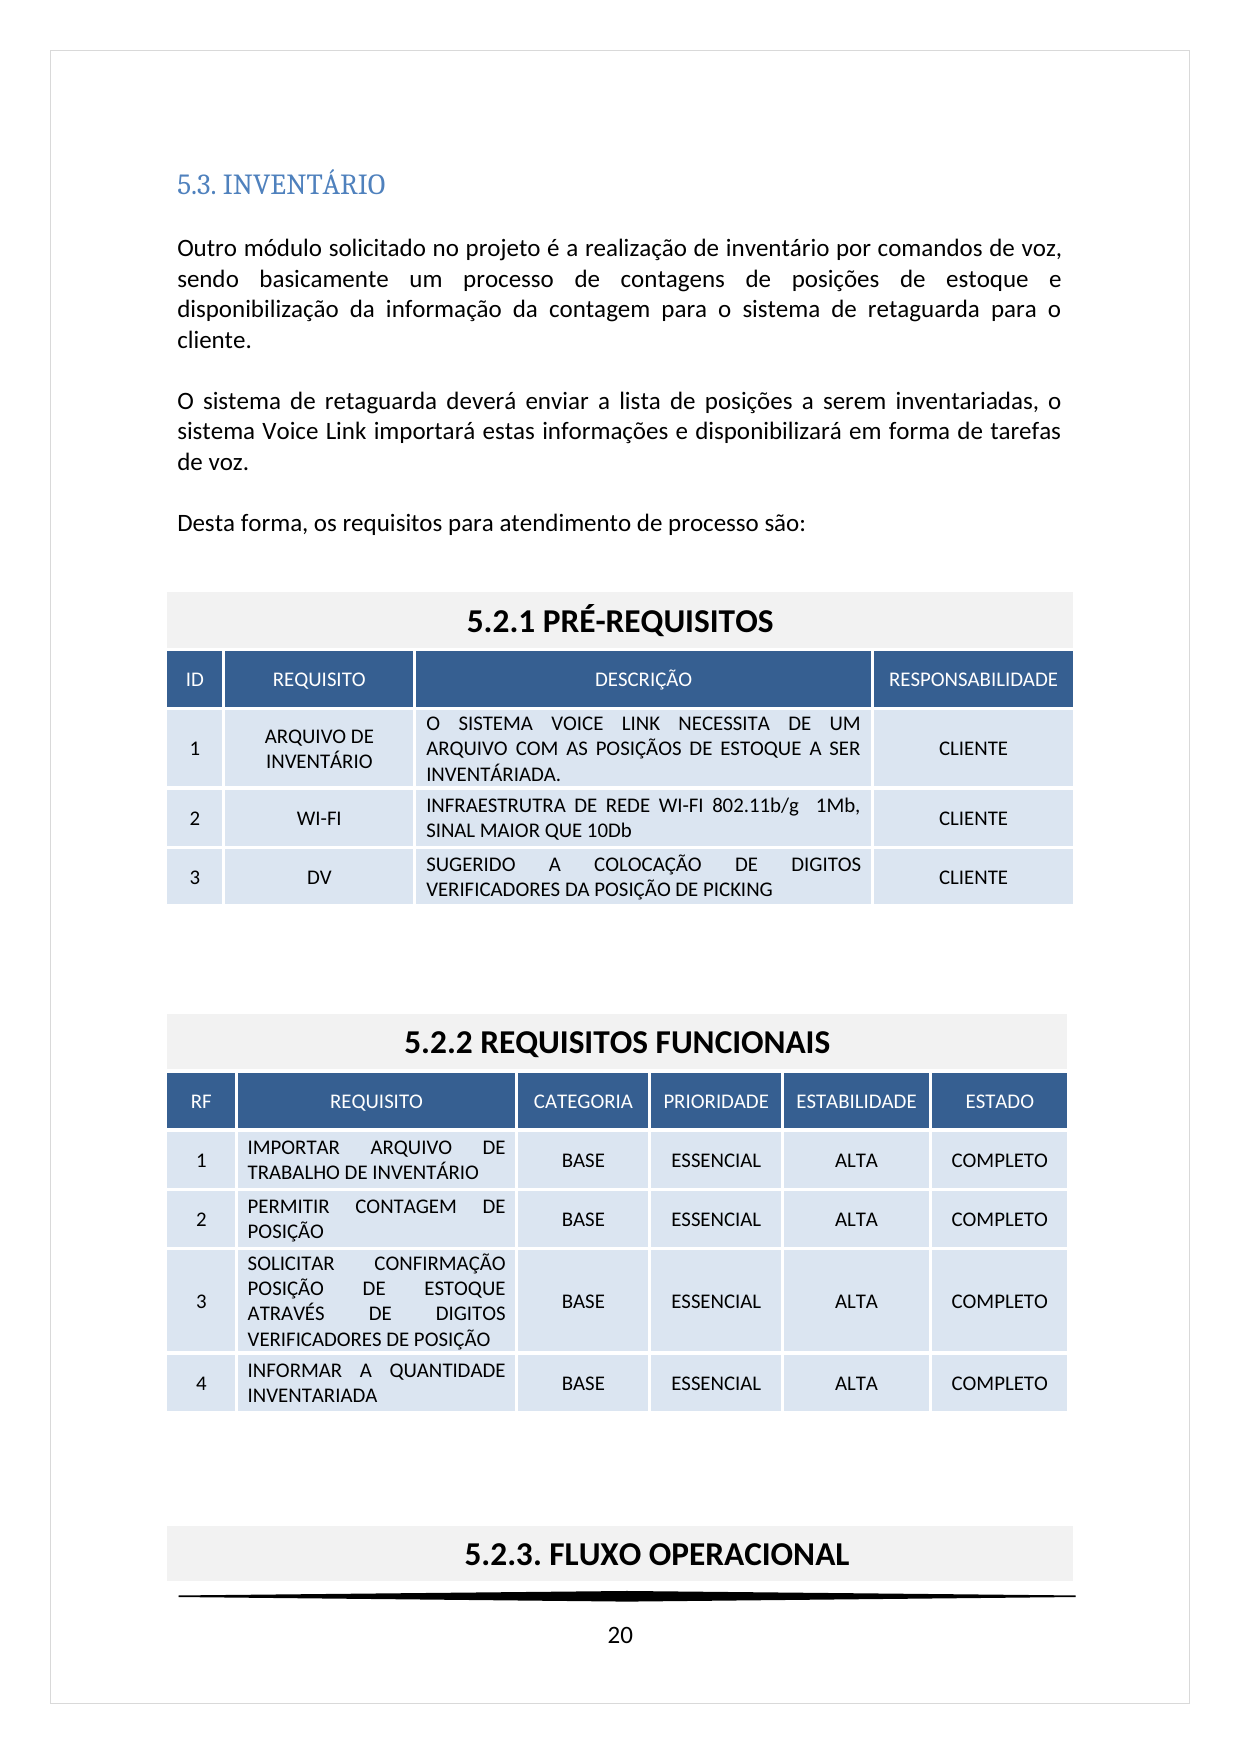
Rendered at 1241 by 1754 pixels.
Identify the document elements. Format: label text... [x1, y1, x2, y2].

table_cell CLIENTE [874, 849, 1073, 904]
table_cell 4 [167, 1355, 235, 1411]
table_cell ESSENCIAL [651, 1132, 781, 1188]
table_cell RF [167, 1073, 235, 1128]
table_cell COMPLETO [932, 1132, 1067, 1188]
text O sistema de retaguarda deverá enviar a lista de posições a serem inventariadas, o sistema Voice Link importará estas informações e disponibilizará em forma de tarefas de voz. [177, 385, 1063, 477]
table_cell BASE [518, 1191, 648, 1247]
table_cell DV [225, 849, 413, 904]
text Desta forma, os requisitos para atendimento de processo são: [177, 507, 1063, 538]
table_cell INFORMAR A QUANTIDADE INVENTARIADA [238, 1355, 515, 1411]
table_cell CLIENTE [874, 790, 1073, 846]
table_cell 1 [167, 1132, 235, 1188]
table_cell 3 [167, 1250, 235, 1351]
table_cell COMPLETO [932, 1250, 1067, 1351]
table_cell ESSENCIAL [651, 1191, 781, 1247]
table_cell REQUISITO [225, 651, 413, 707]
table_cell RESPONSABILIDADE [874, 651, 1073, 707]
table_cell PRIORIDADE [651, 1073, 781, 1128]
table_cell ESTABILIDADE [784, 1073, 929, 1128]
table_cell SUGERIDO A COLOCAÇÃO DE DIGITOS VERIFICADORES DA POSIÇÃO DE PICKING [416, 849, 871, 904]
table_cell ESSENCIAL [651, 1355, 781, 1411]
table_cell ESSENCIAL [651, 1250, 781, 1351]
table_cell WI-FI [225, 790, 413, 846]
table_header 5.2.3. FLUXO OPERACIONAL [167, 1526, 1073, 1581]
table_cell DESCRIÇÃO [416, 651, 871, 707]
table_cell ALTA [784, 1250, 929, 1351]
table_cell 2 [167, 1191, 235, 1247]
table_cell 2 [167, 790, 222, 846]
table_cell ALTA [784, 1355, 929, 1411]
table_header 5.2.1 PRÉ-REQUISITOS [167, 592, 1073, 648]
table_cell IMPORTAR ARQUIVO DE TRABALHO DE INVENTÁRIO [238, 1132, 515, 1188]
table_cell 1 [167, 710, 222, 786]
table_header 5.2.2 REQUISITOS FUNCIONAIS [167, 1014, 1067, 1069]
table_cell ALTA [784, 1191, 929, 1247]
table_cell ID [167, 651, 222, 707]
table_cell 3 [167, 849, 222, 904]
table_cell ALTA [784, 1132, 929, 1188]
table_cell PERMITIR CONTAGEM DE POSIÇÃO [238, 1191, 515, 1247]
table_cell COMPLETO [932, 1355, 1067, 1411]
table_cell BASE [518, 1250, 648, 1351]
subtitle 5.3. INVENTÁRIO [177, 168, 1063, 202]
table_cell CATEGORIA [518, 1073, 648, 1128]
table_cell ARQUIVO DE INVENTÁRIO [225, 710, 413, 786]
table_cell SOLICITAR CONFIRMAÇÃO POSIÇÃO DE ESTOQUE ATRAVÉS DE DIGITOS VERIFICADORES DE POSIÇÃO [238, 1250, 515, 1351]
table_cell COMPLETO [932, 1191, 1067, 1247]
table_cell BASE [518, 1132, 648, 1188]
text Outro módulo solicitado no projeto é a realização de inventário por comandos de voz, sendo basicamente um processo de contagens de posições de estoque e disponibilização da informação da contagem para o sistema de retaguarda para o cliente. [177, 232, 1063, 354]
table_cell REQUISITO [238, 1073, 515, 1128]
table_cell O SISTEMA VOICE LINK NECESSITA DE UM ARQUIVO COM AS POSIÇÃOS DE ESTOQUE A SER INVENTÁRIADA. [416, 710, 871, 786]
table_cell CLIENTE [874, 710, 1073, 786]
table_cell ESTADO [932, 1073, 1067, 1128]
table_cell INFRAESTRUTRA DE REDE WI-FI 802.11b/g 1Mb, SINAL MAIOR QUE 10Db [416, 790, 871, 846]
table_cell BASE [518, 1355, 648, 1411]
